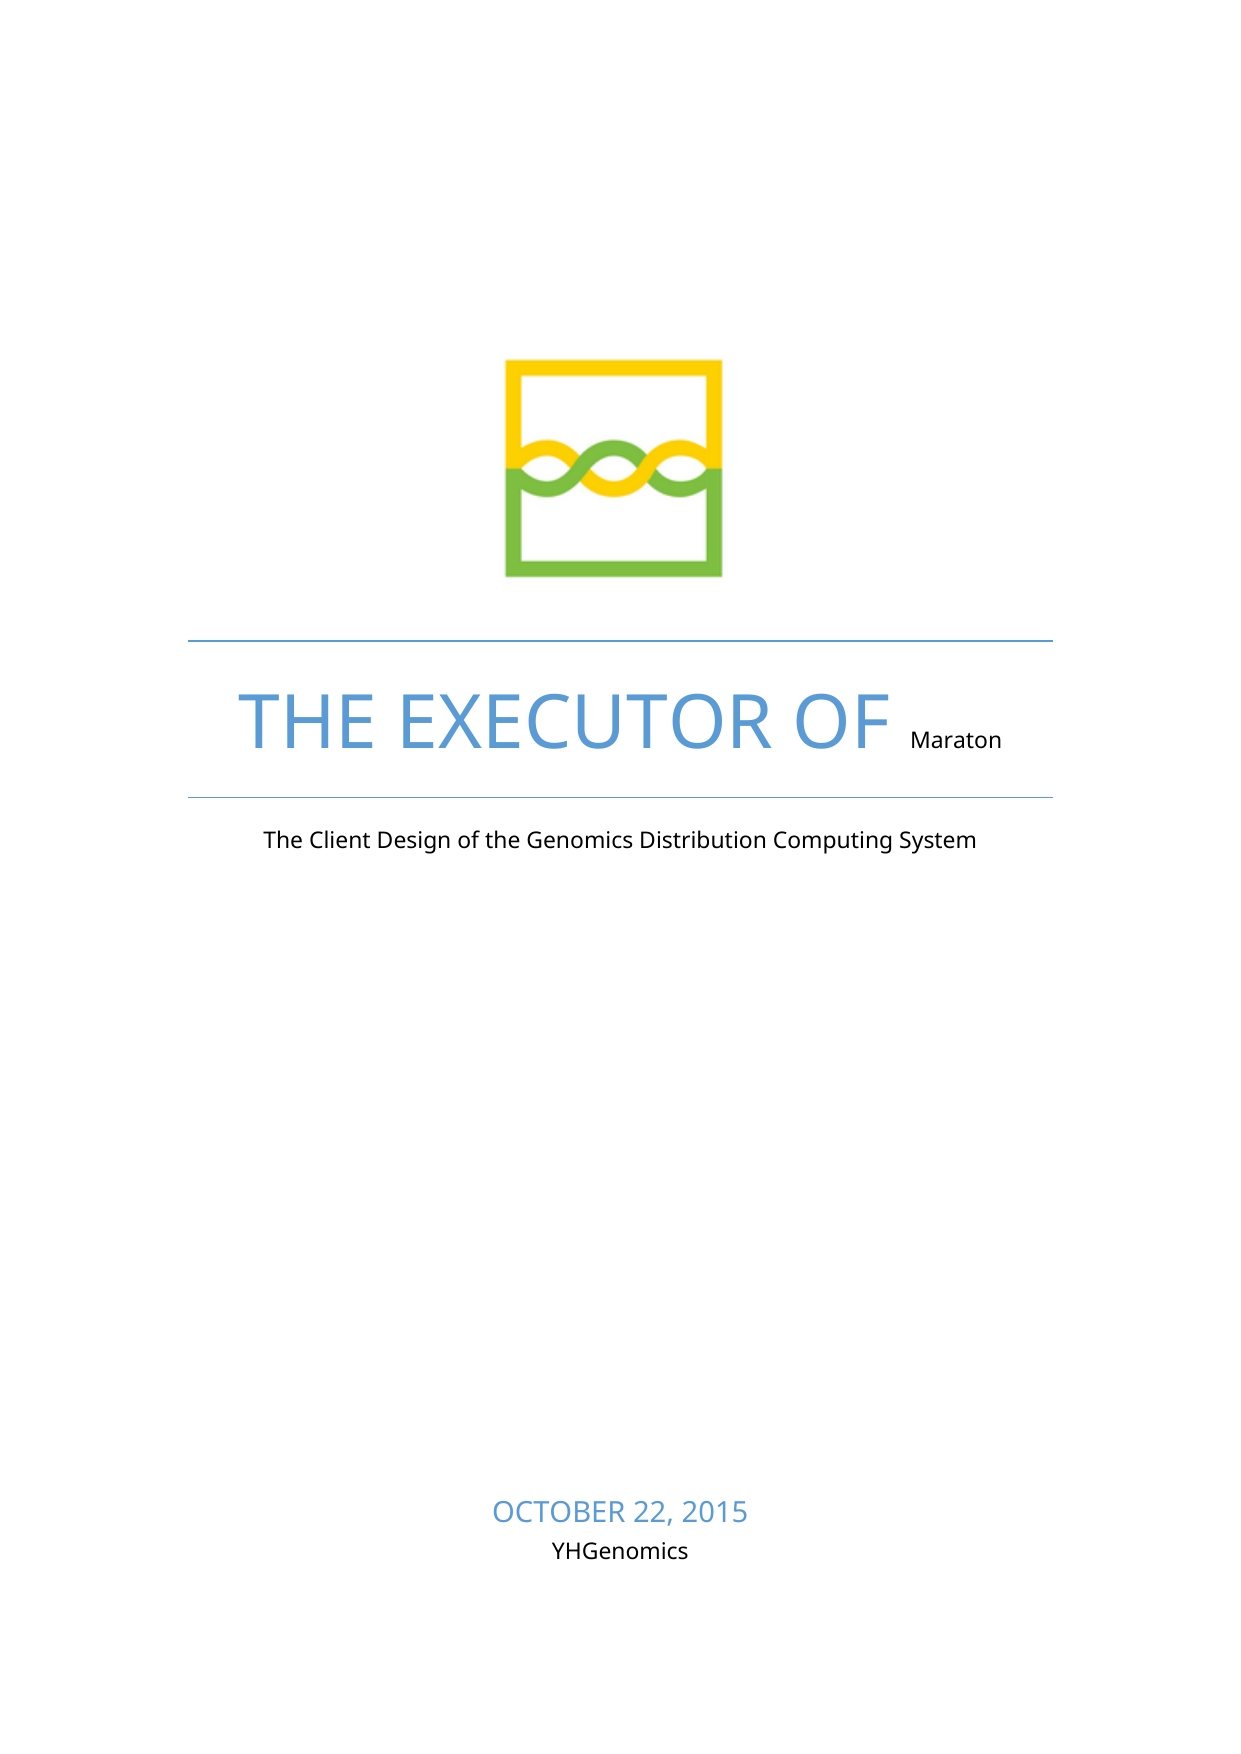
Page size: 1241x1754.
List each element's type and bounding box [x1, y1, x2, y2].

picture [475, 322, 765, 612]
